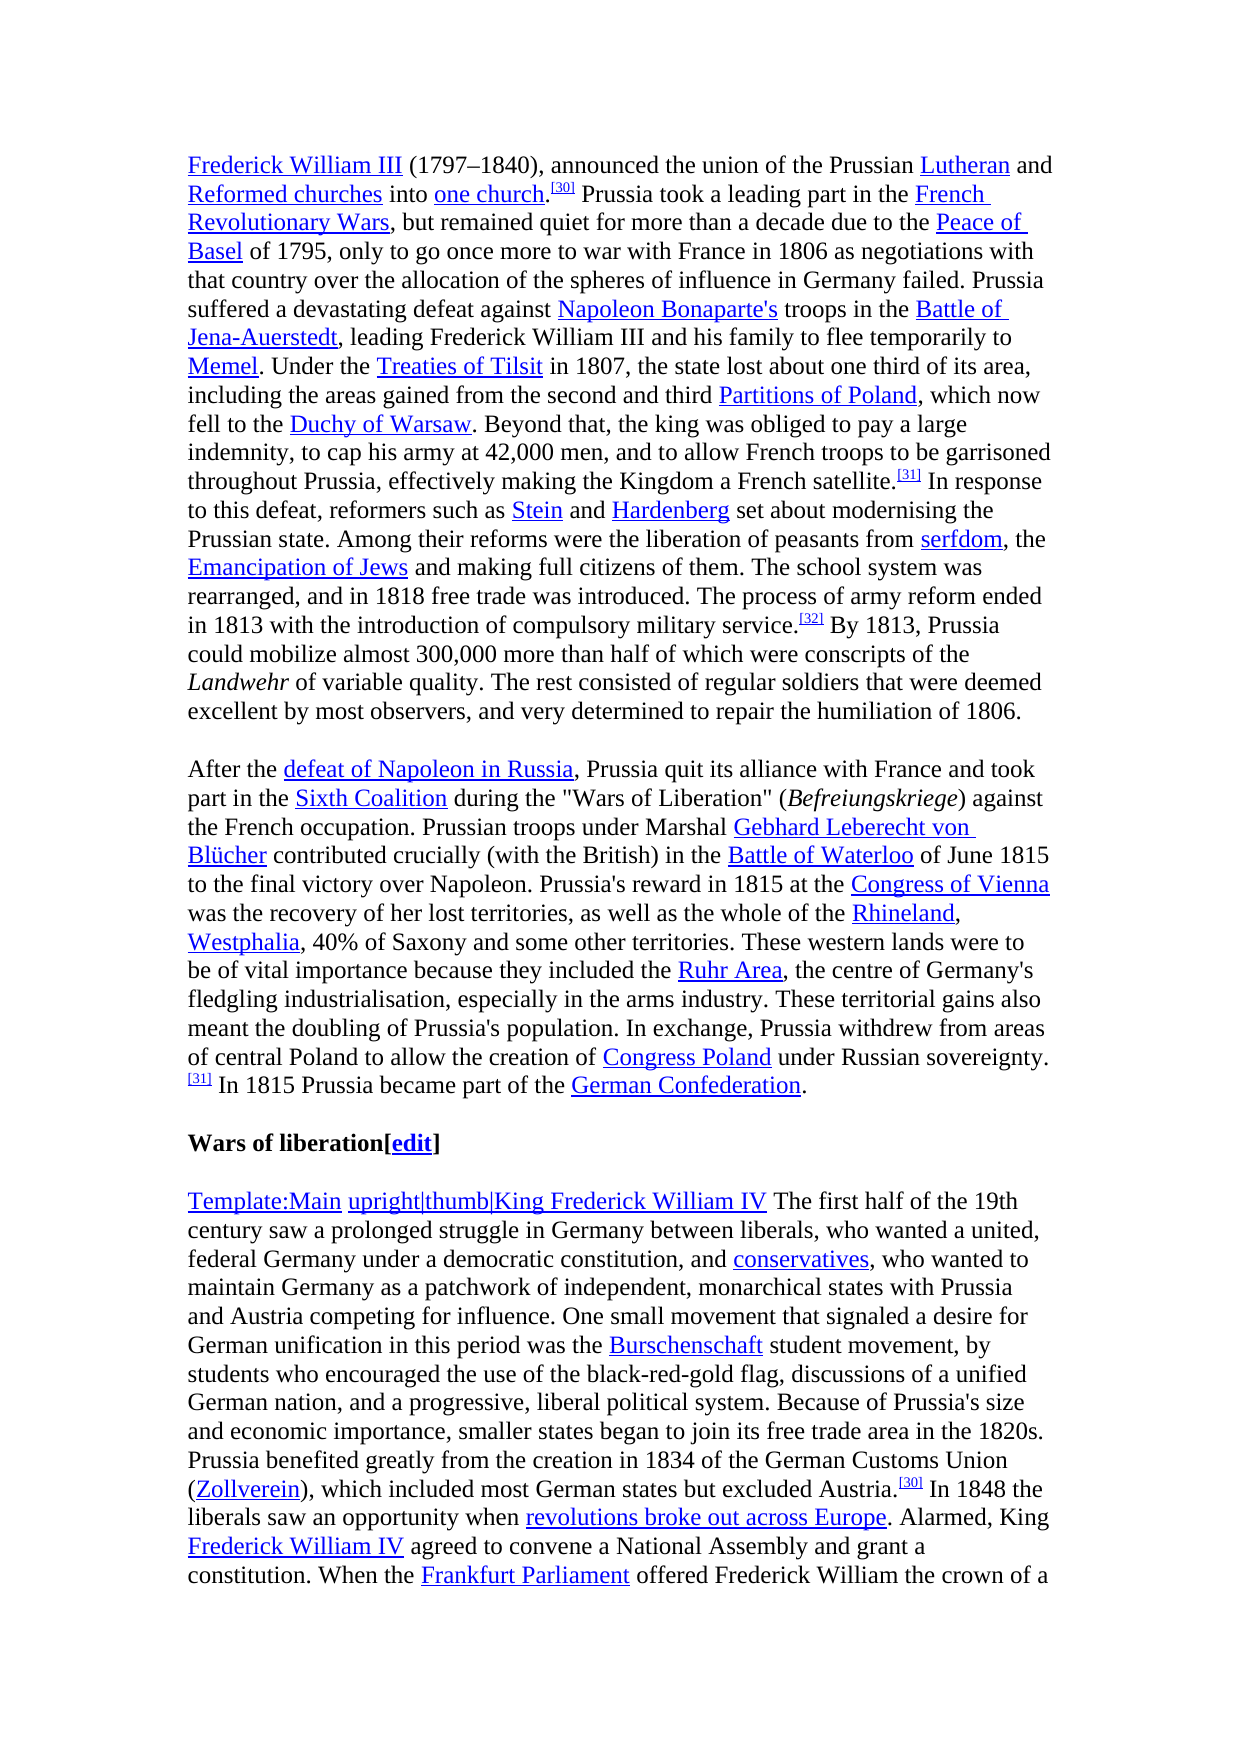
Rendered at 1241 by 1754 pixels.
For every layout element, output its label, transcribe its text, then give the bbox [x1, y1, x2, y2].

subtitle Wars of liberation[edit] [187, 1128, 1053, 1157]
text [187, 1186, 1053, 1589]
text After the defeat of Napoleon in Russia, Prussia quit its alliance with France and took part in the Sixth Coalition during the "Wars of Liberation" (Befreiungskriege) against the French occupation. Prussian troops under Marshal Gebhard Leberecht von Blücher contributed crucially (with the British) in the Battle of Waterloo of June 1815 to the final victory over Napoleon. Prussia's reward in 1815 at the Congress of Vienna was the recovery of her lost territories, as well as the whole of the Rhineland, Westphalia, 40% of Saxony and some other territories. These western lands were to be of vital importance because they included the Ruhr Area, the centre of Germany's fledgling industrialisation, especially in the arms industry. These territorial gains also meant the doubling of Prussia's population. In exchange, Prussia withdrew from areas of central Poland to allow the creation of Congress Poland under Russian sovereignty.[31] In 1815 Prussia became part of the German Confederation. [187, 754, 1053, 1099]
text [187, 150, 1053, 725]
